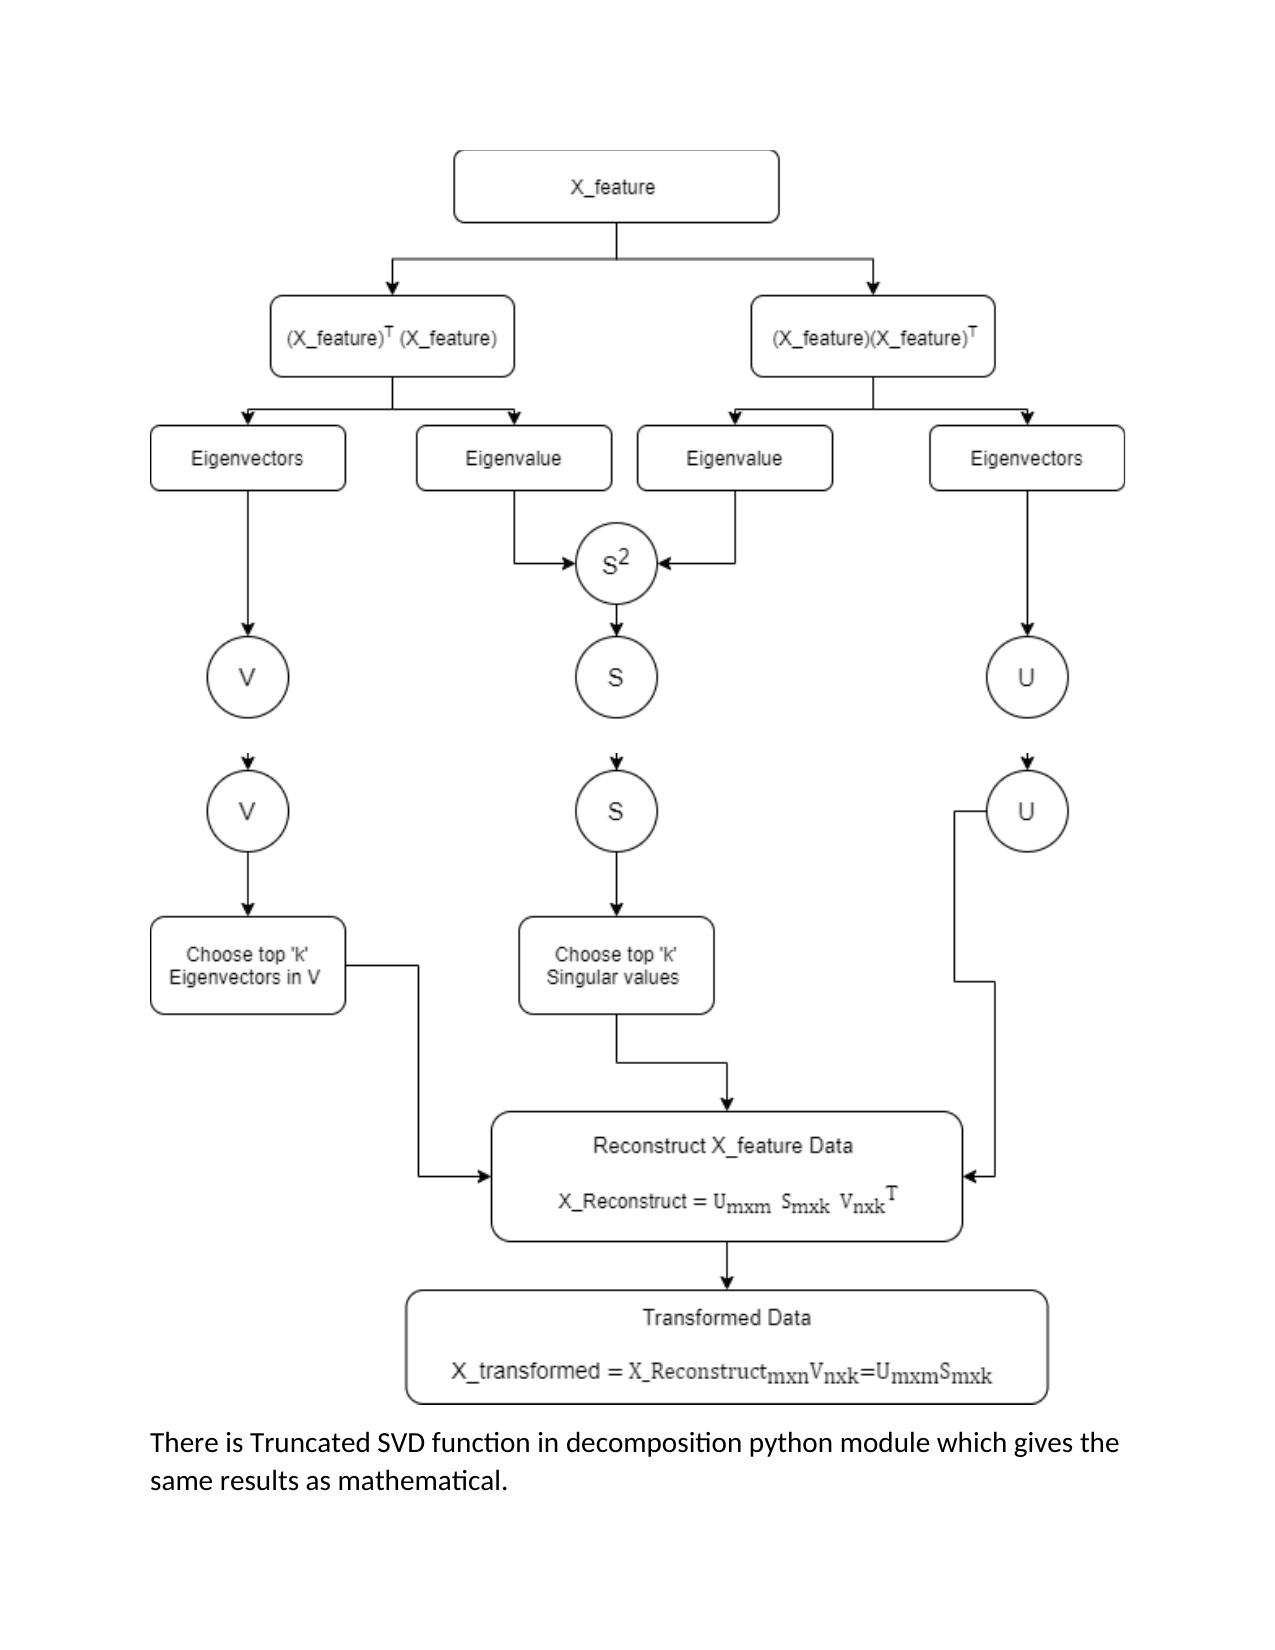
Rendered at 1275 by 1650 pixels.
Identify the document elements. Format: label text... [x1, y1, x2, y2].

picture [150, 753, 1125, 1405]
picture [150, 150, 1125, 735]
text There is Truncated SVD function in decomposition python module which gives the same results as mathematical. [150, 1424, 1125, 1498]
